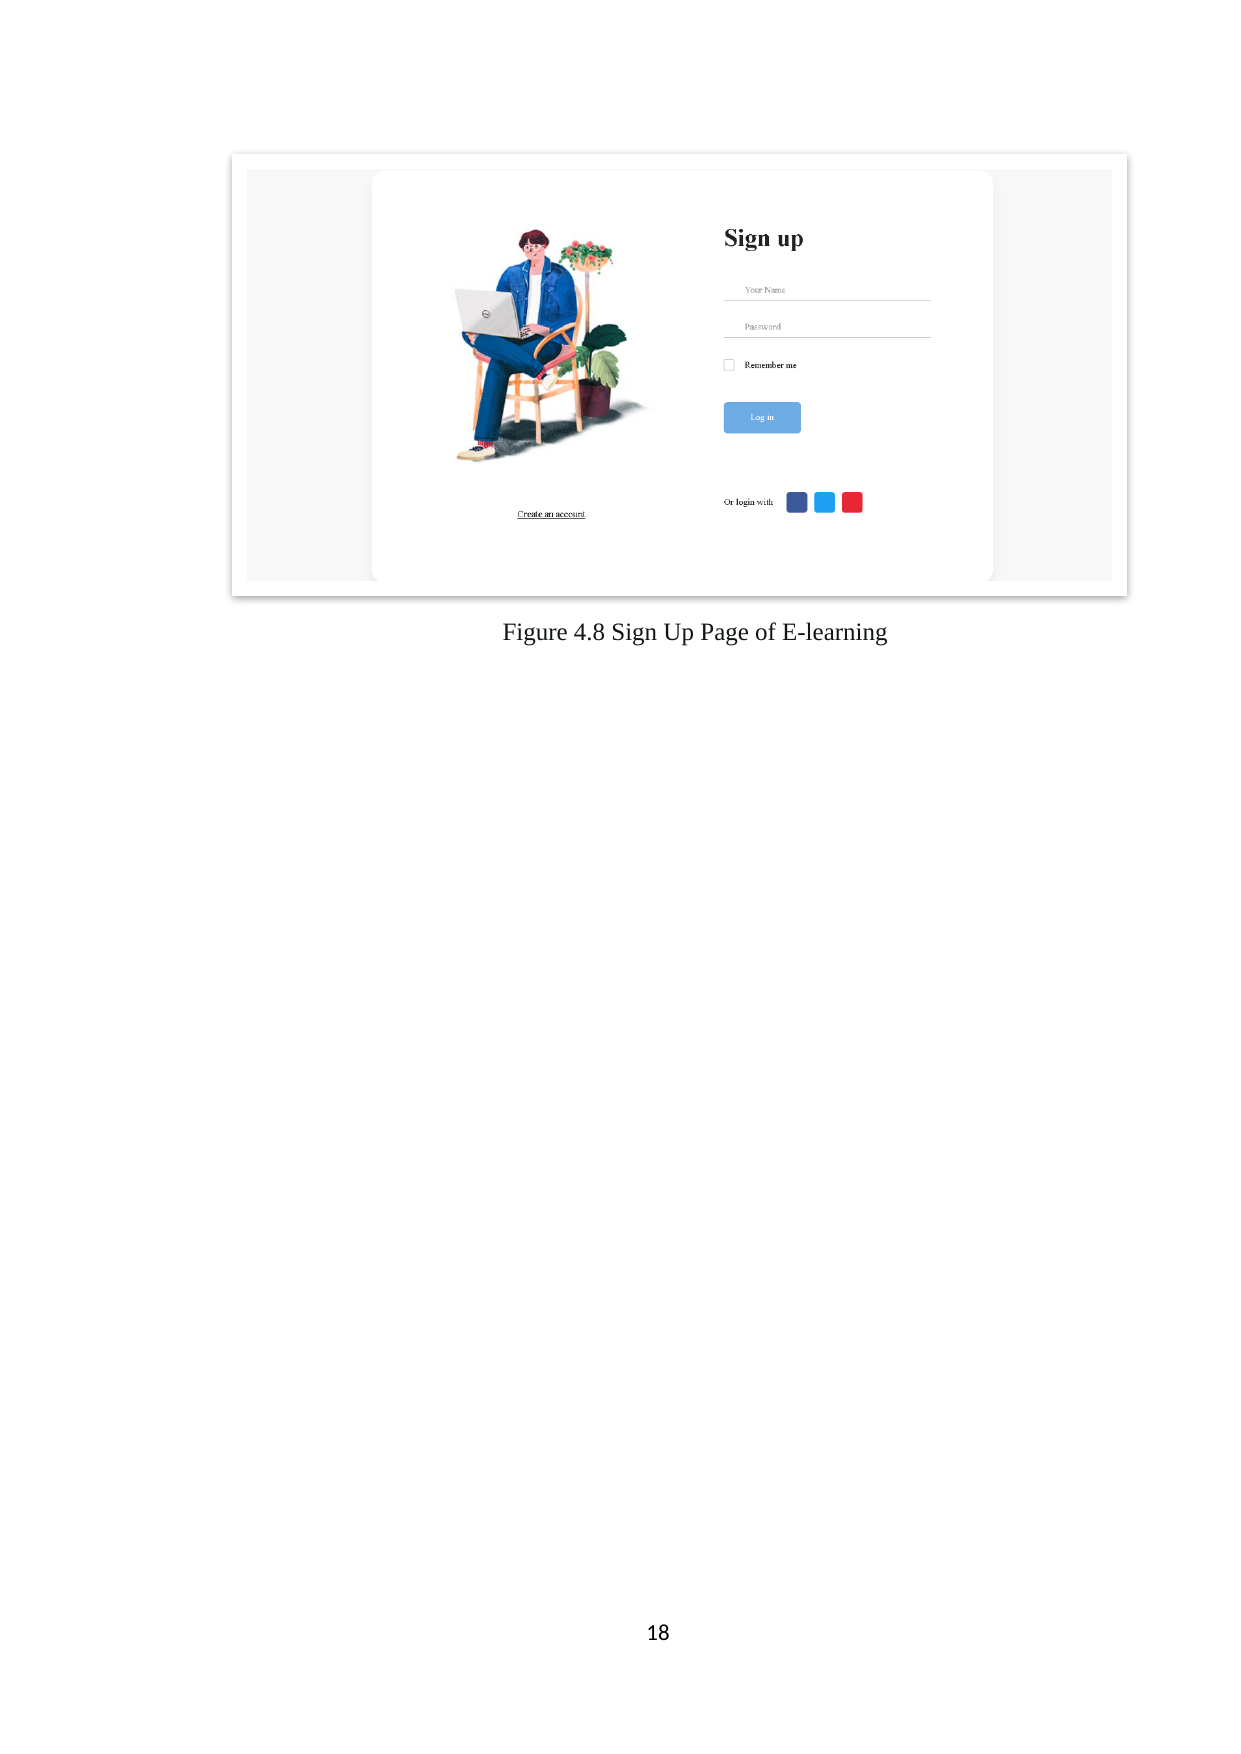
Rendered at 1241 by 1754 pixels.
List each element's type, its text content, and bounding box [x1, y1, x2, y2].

text Figure 4.8 Sign Up Page of E-learning [225, 617, 1090, 646]
picture [247, 169, 1112, 581]
